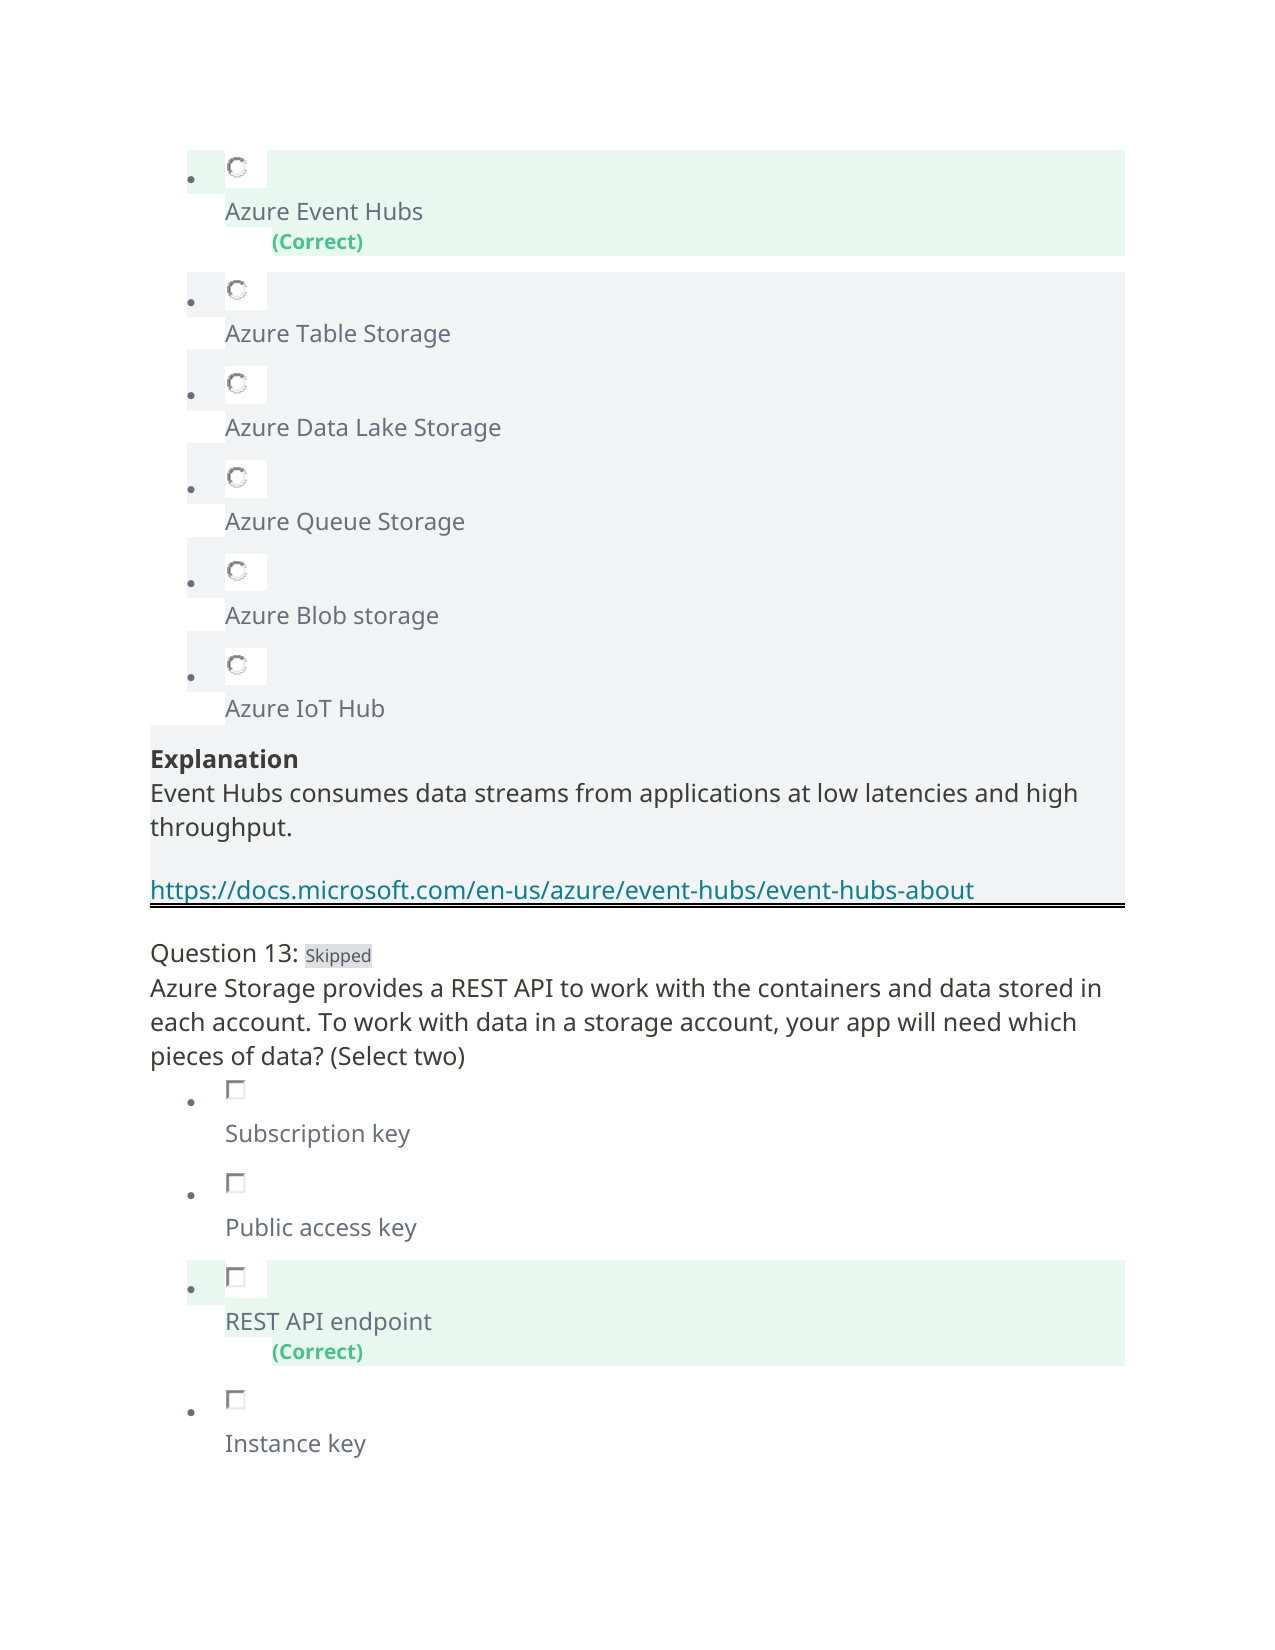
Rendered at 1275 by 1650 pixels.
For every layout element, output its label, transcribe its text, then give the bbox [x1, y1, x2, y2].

list ​ [187, 460, 1125, 504]
list ​ [187, 1260, 1125, 1305]
list ​ [187, 150, 1125, 194]
text Azure Table Storage [225, 317, 1125, 349]
list ​ [187, 366, 1125, 411]
list ​ [187, 1382, 1125, 1427]
text (Correct) [272, 227, 1125, 256]
text Question 13: Skipped [150, 936, 1125, 970]
text Subscription key [225, 1117, 1125, 1149]
text https://docs.microsoft.com/en-us/azure/event-hubs/event-hubs-about [150, 873, 1125, 903]
text Azure Event Hubs [225, 194, 1125, 227]
text Explanation [150, 742, 1125, 776]
text Azure Queue Storage [225, 504, 1125, 537]
text Azure IoT Hub [225, 692, 1125, 725]
list ​ [187, 554, 1125, 598]
text Azure Blob storage [225, 598, 1125, 631]
list ​ [187, 272, 1125, 317]
list ​ [187, 1072, 1125, 1117]
text Event Hubs consumes data streams from applications at low latencies and high throughput. [150, 776, 1125, 844]
list ​ [187, 648, 1125, 692]
text REST API endpoint [225, 1305, 1125, 1337]
list ​ [187, 1166, 1125, 1211]
text Azure Data Lake Storage [225, 411, 1125, 443]
text Instance key [225, 1427, 1125, 1459]
text Azure Storage provides a REST API to work with the containers and data stored in each account. To work with data in a storage account, your app will need which pieces of data? (Select two) [150, 970, 1125, 1072]
text Public access key [225, 1211, 1125, 1243]
text (Correct) [272, 1337, 1125, 1366]
